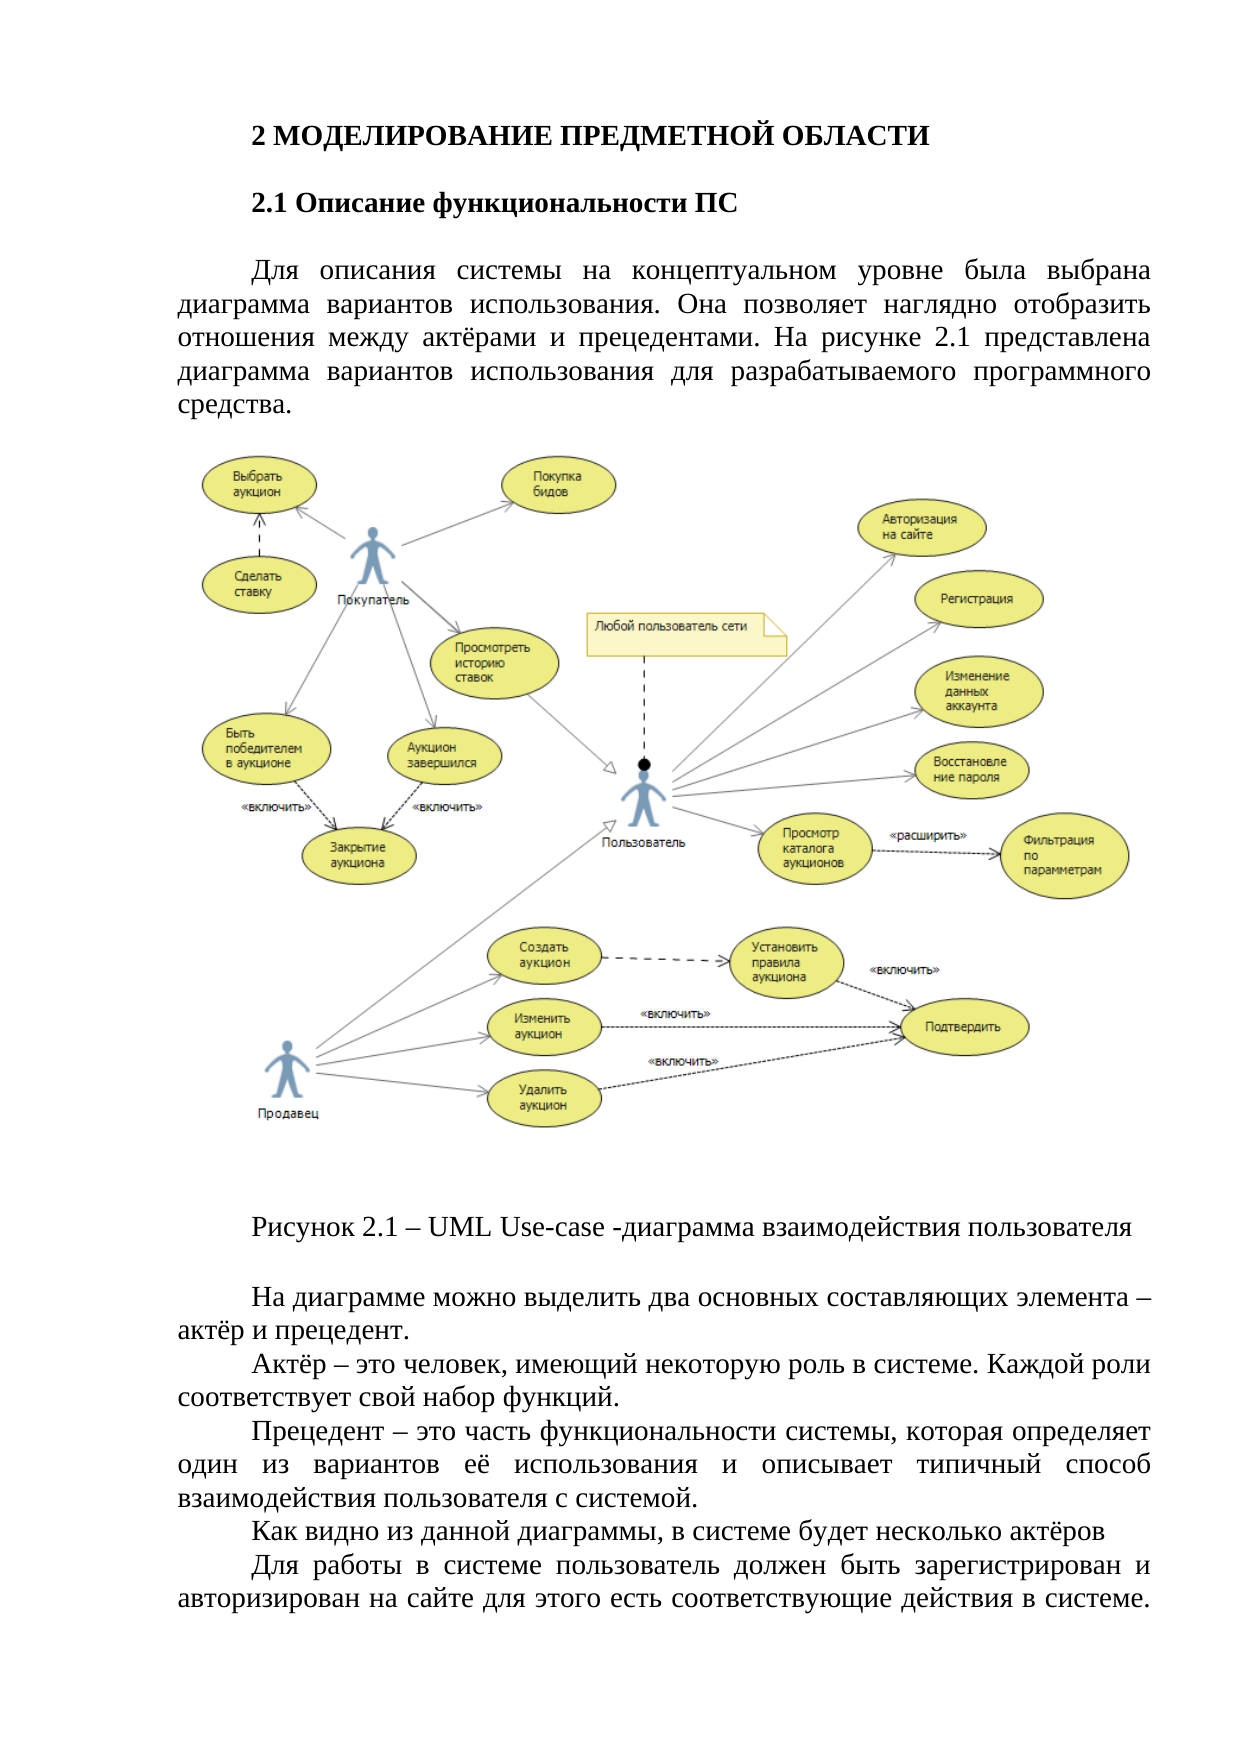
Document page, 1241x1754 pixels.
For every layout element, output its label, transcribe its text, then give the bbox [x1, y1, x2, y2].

text Для описания системы на концептуальном уровне была выбрана диаграмма вариантов использования. Она позволяет наглядно отобразить отношения между актёрами и прецедентами. На рисунке 2.1 представлена диаграмма вариантов использования для разрабатываемого программного средства. [177, 252, 1152, 420]
text Актёр – это человек, имеющий некоторую роль в системе. Каждой роли соответствует свой набор функций. [177, 1346, 1152, 1413]
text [177, 1547, 1152, 1614]
picture [177, 420, 1152, 1143]
text 2.1 Описание функциональности ПС [177, 185, 1152, 219]
text 2 МОДЕЛИРОВАНИЕ ПРЕДМЕТНОЙ ОБЛАСТИ [177, 118, 1152, 152]
text Прецедент – это часть функциональности системы, которая определяет один из вариантов её использования и описывает типичный способ взаимодействия пользователя с системой. [177, 1413, 1152, 1513]
text Как видно из данной диаграммы, в системе будет несколько актёров [177, 1513, 1152, 1547]
text На диаграмме можно выделить два основных составляющих элемента – актёр и прецедент. [177, 1279, 1152, 1346]
text Рисунок 2.1 – UML Use-case -диаграмма взаимодействия пользователя [177, 1209, 1152, 1242]
